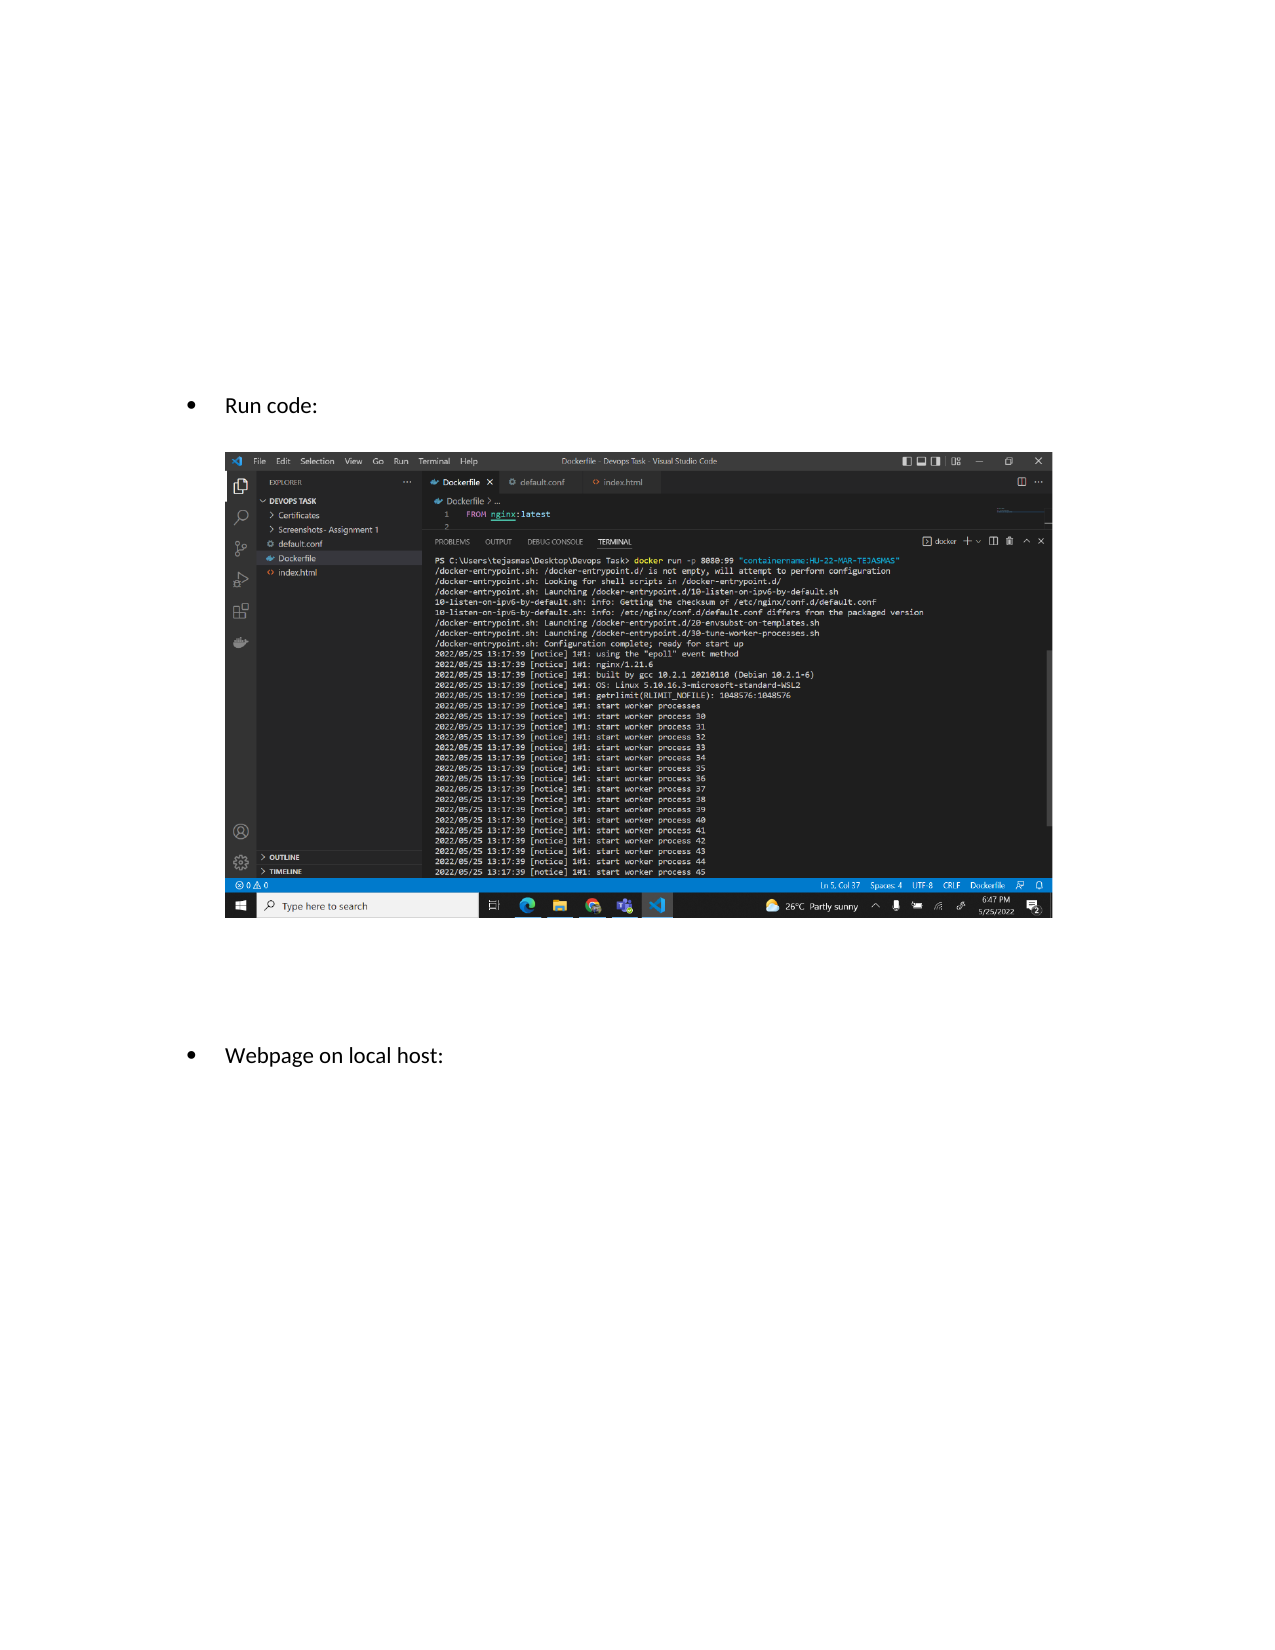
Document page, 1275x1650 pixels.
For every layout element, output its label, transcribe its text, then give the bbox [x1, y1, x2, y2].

list Webpage on local host: [187, 1041, 1125, 1069]
list Run code: [187, 392, 1125, 420]
picture [225, 452, 1053, 918]
